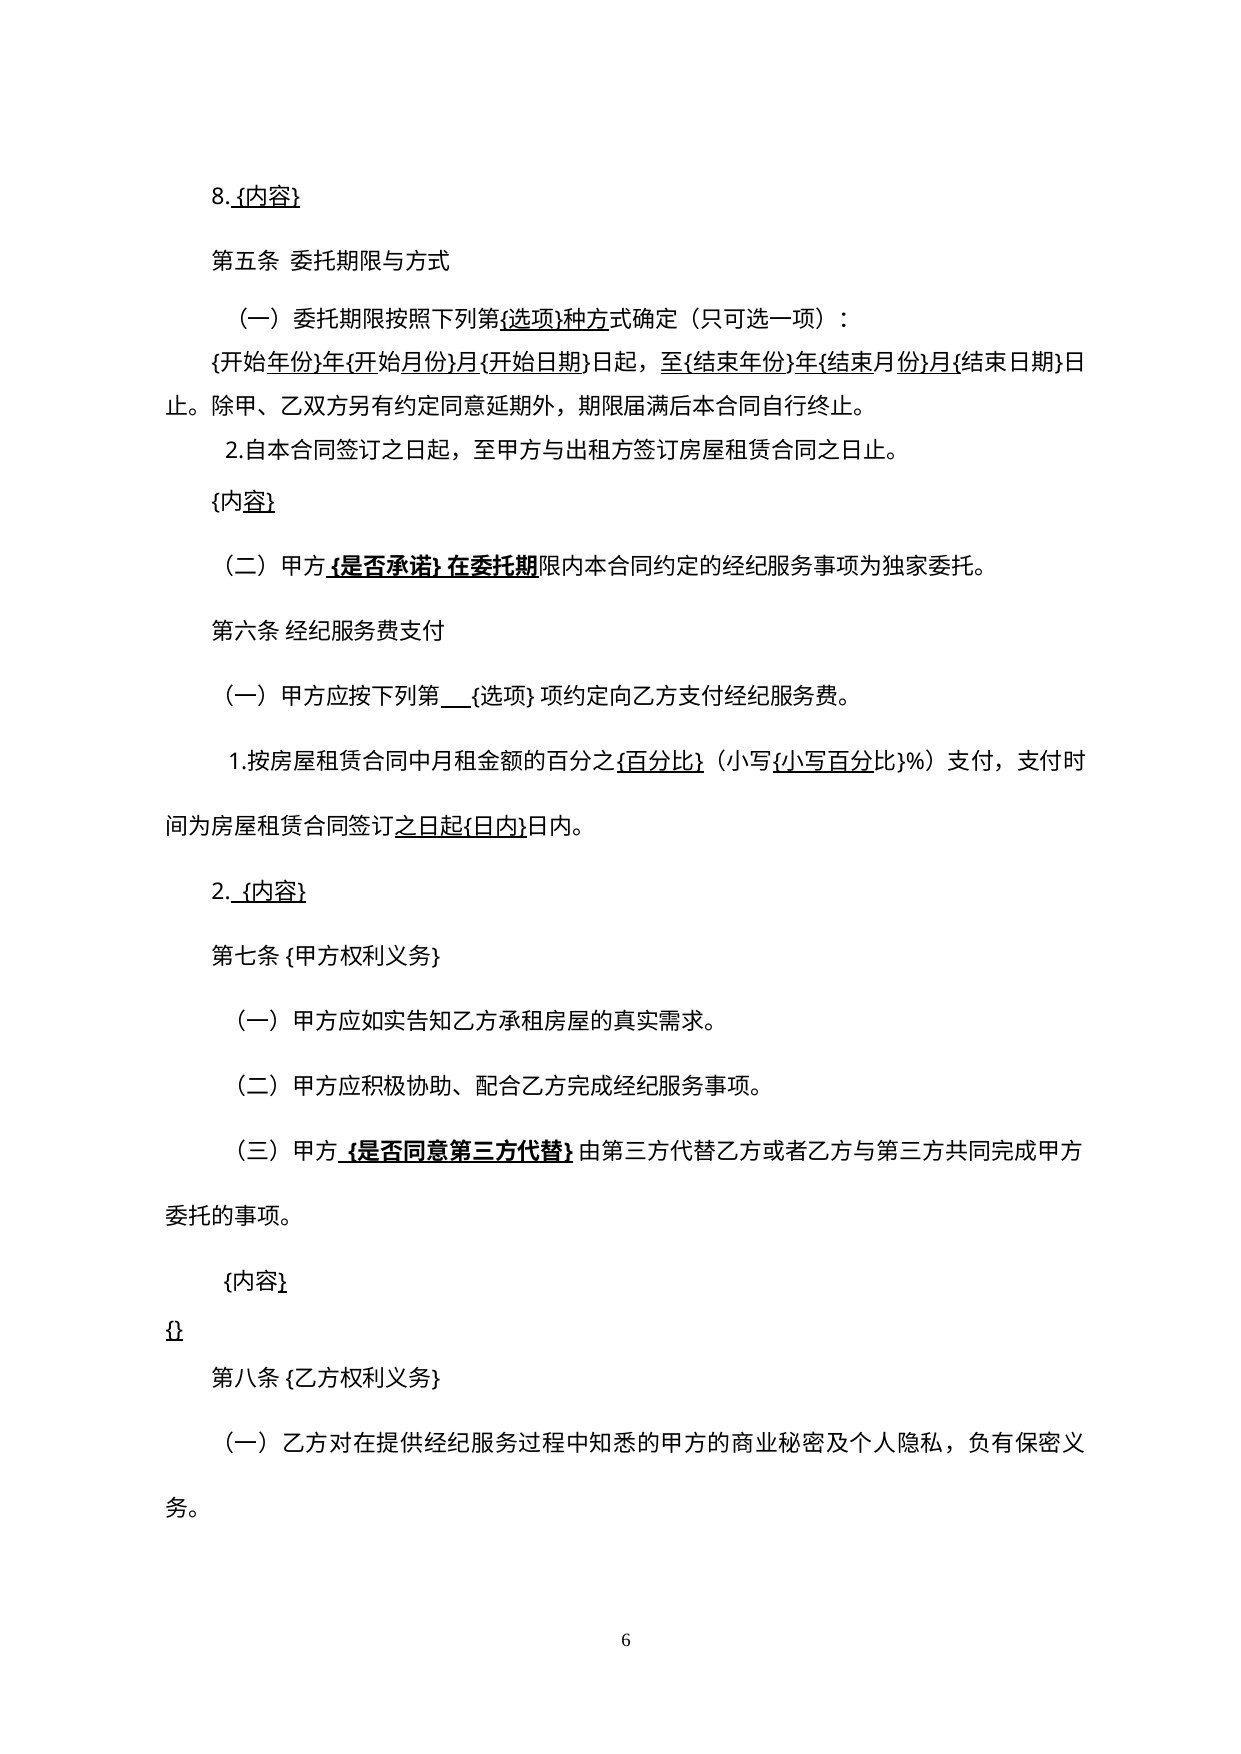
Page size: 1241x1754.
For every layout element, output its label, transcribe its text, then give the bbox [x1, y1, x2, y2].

text （一）乙方对在提供经纪服务过程中知悉的甲方的商业秘密及个人隐私，负有保密义务。 [165, 1409, 1087, 1539]
text {} [165, 1312, 1087, 1344]
text 2. {内容} [165, 857, 1087, 922]
text （三）甲方 {是否同意第三方代替} 由第三方代替乙方或者乙方与第三方共同完成甲方委托的事项。 [165, 1117, 1087, 1247]
text （一）甲方应如实告知乙方承租房屋的真实需求。 [165, 987, 1087, 1052]
text {内容} [165, 467, 1087, 532]
text 第七条 {甲方权利义务} [165, 922, 1087, 987]
text {内容} [165, 1247, 1087, 1312]
text 第五条 委托期限与方式 [165, 227, 1087, 292]
text 第六条 经纪服务费支付 [165, 597, 1087, 662]
text {开始年份}年{开始月份}月{开始日期}日起，至{结束年份}年{结束月份}月{结束日期}日止。除甲、乙双方另有约定同意延期外，期限届满后本合同自行终止。 [165, 336, 1087, 423]
text 8. {内容} [165, 162, 1087, 227]
text 第八条 {乙方权利义务} [165, 1344, 1087, 1409]
text （一）甲方应按下列第 {选项} 项约定向乙方支付经纪服务费。 [165, 662, 1087, 727]
text （二）甲方 {是否承诺} 在委托期限内本合同约定的经纪服务事项为独家委托。 [165, 532, 1087, 597]
text （一）委托期限按照下列第{选项}种方式确定（只可选一项）： [165, 292, 1087, 336]
text 2.自本合同签订之日起，至甲方与出租方签订房屋租赁合同之日止。 [165, 423, 1087, 467]
text （二）甲方应积极协助、配合乙方完成经纪服务事项。 [165, 1052, 1087, 1117]
text 1.按房屋租赁合同中月租金额的百分之{百分比}（小写{小写百分比}%）支付，支付时间为房屋租赁合同签订之日起{日内}日内。 [165, 727, 1087, 857]
